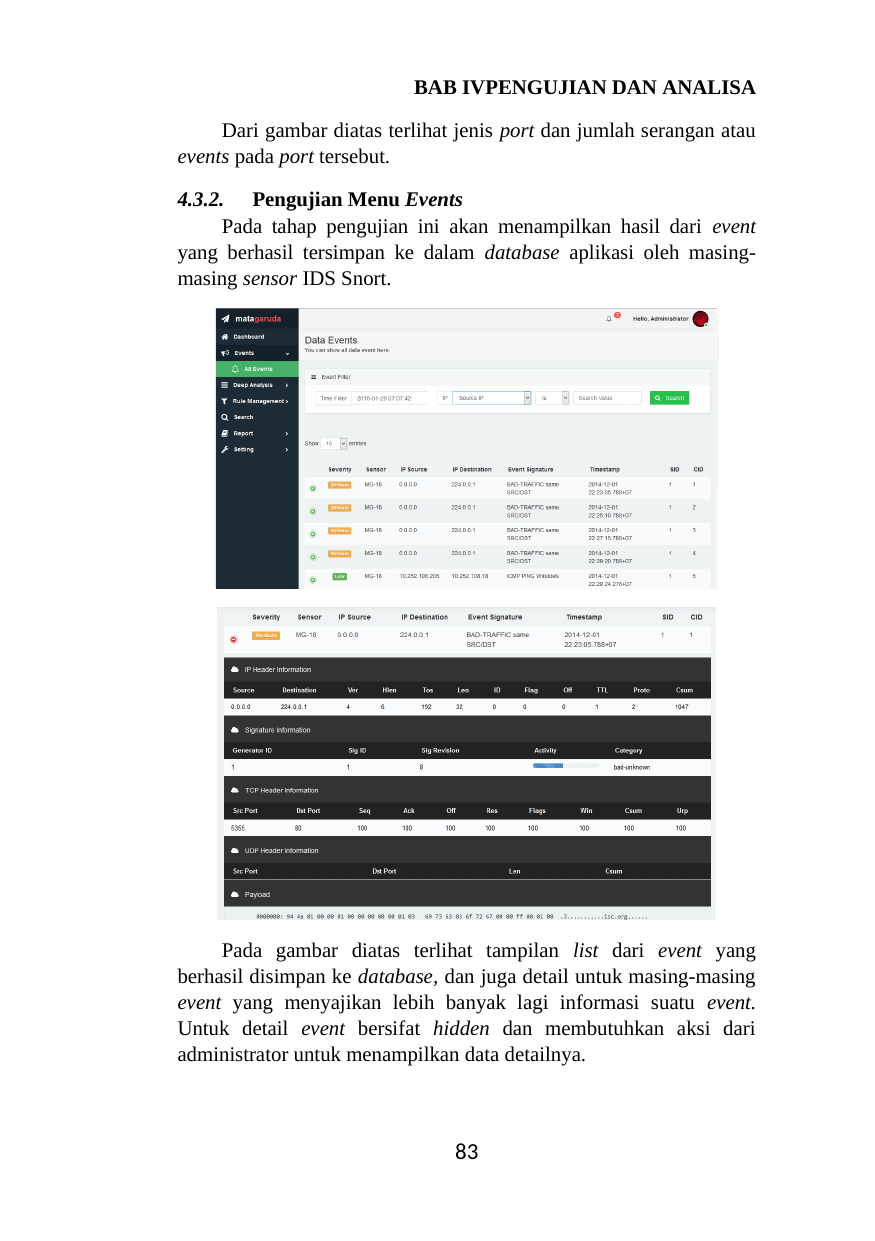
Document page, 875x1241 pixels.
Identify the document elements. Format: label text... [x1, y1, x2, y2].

text Pada tahap pengujian ini akan menampilkan hasil dari event yang berhasil tersimpan ke dalam database aplikasi oleh masing-masing sensor IDS Snort. [177, 214, 756, 290]
text Dari gambar diatas terlihat jenis port dan jumlah serangan atau events pada port tersebut. [177, 118, 756, 168]
picture [215, 308, 718, 589]
text Pada gambar diatas terlihat tampilan list dari event yang berhasil disimpan ke database, dan juga detail untuk masing-masing event yang menyajikan lebih banyak lagi informasi suatu event. Untuk detail event bersifat hidden dan membutuhkan aksi dari administrator untuk menampilkan data detailnya. [177, 938, 756, 1066]
picture [217, 607, 717, 920]
subtitle Pengujian Menu Events [177, 187, 756, 211]
